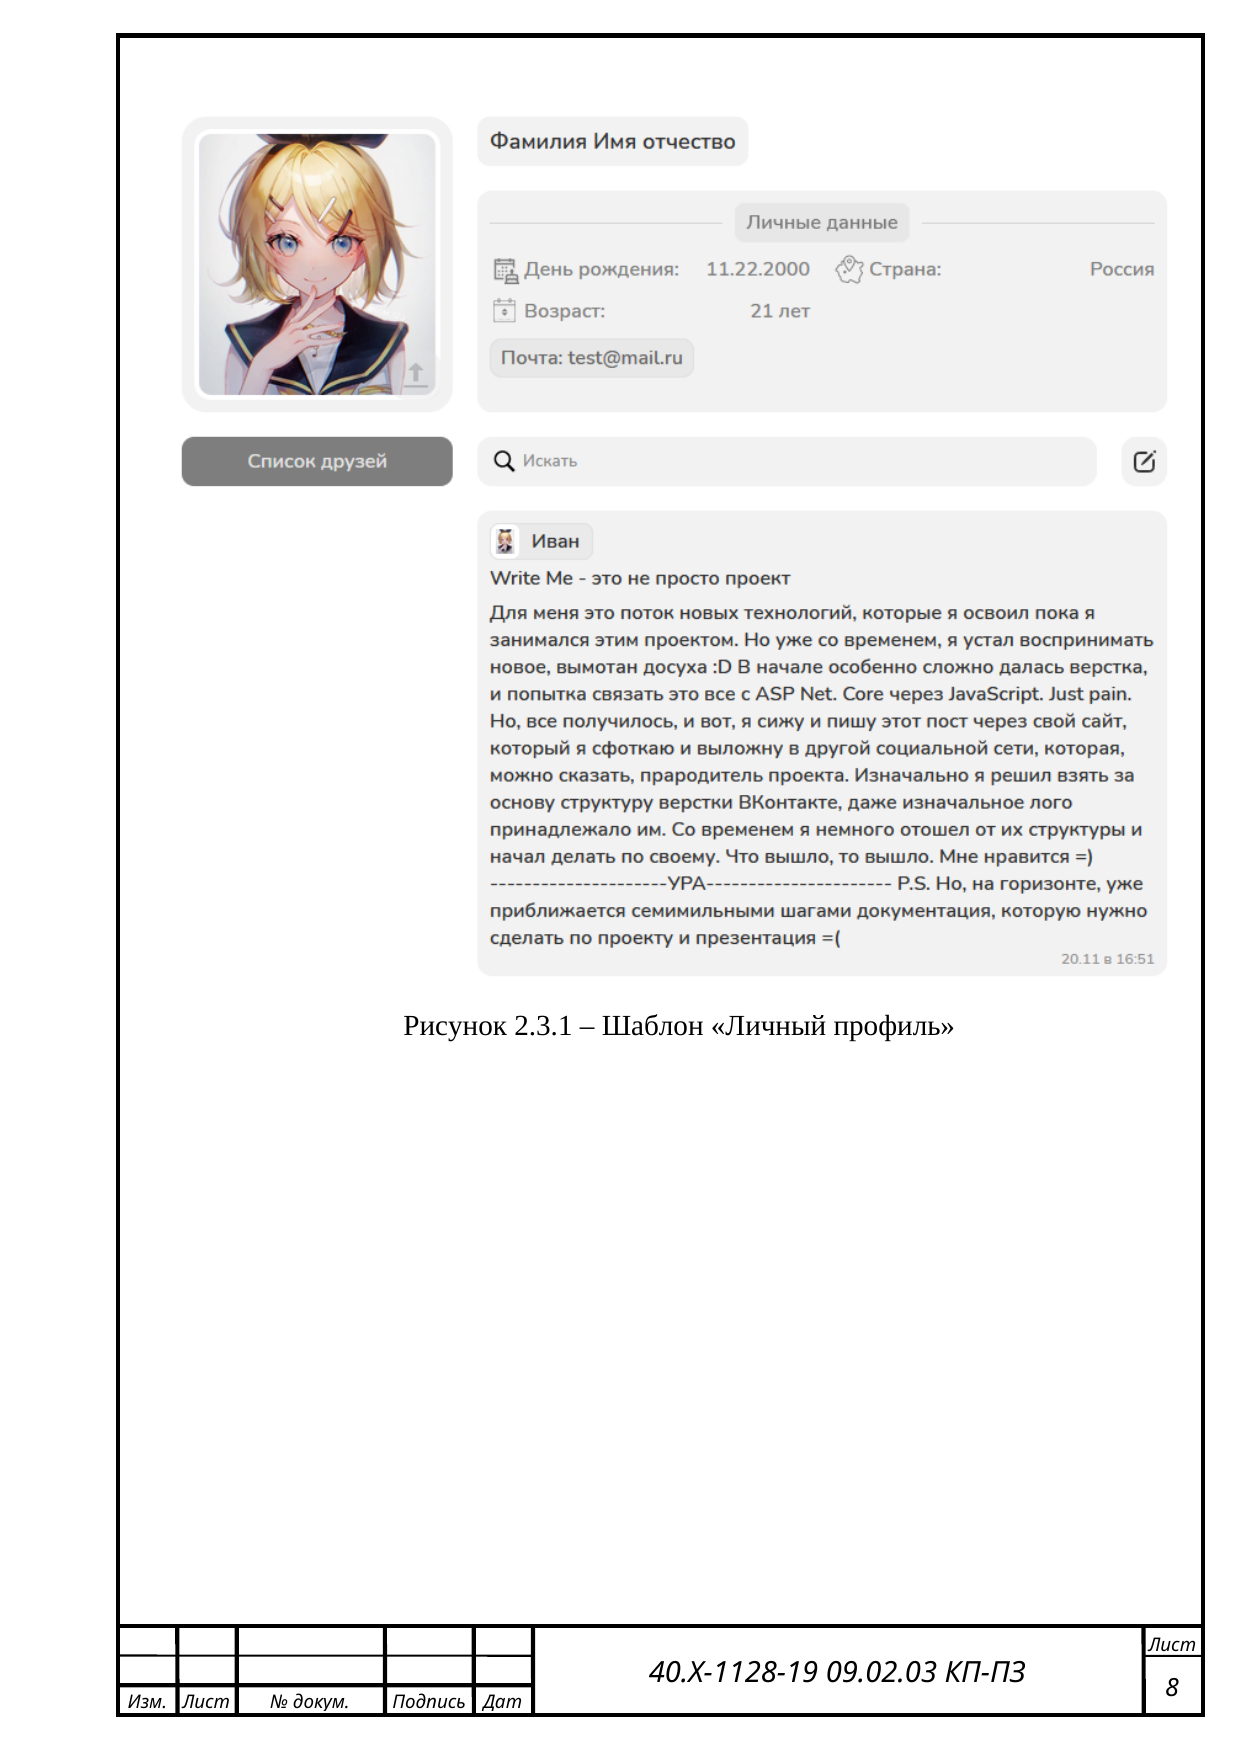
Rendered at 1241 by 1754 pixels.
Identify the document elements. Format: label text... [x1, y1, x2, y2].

subtitle Рисунок 2.3.1 – Шаблон «Личный профиль» [177, 991, 1181, 1041]
picture [177, 107, 1182, 991]
